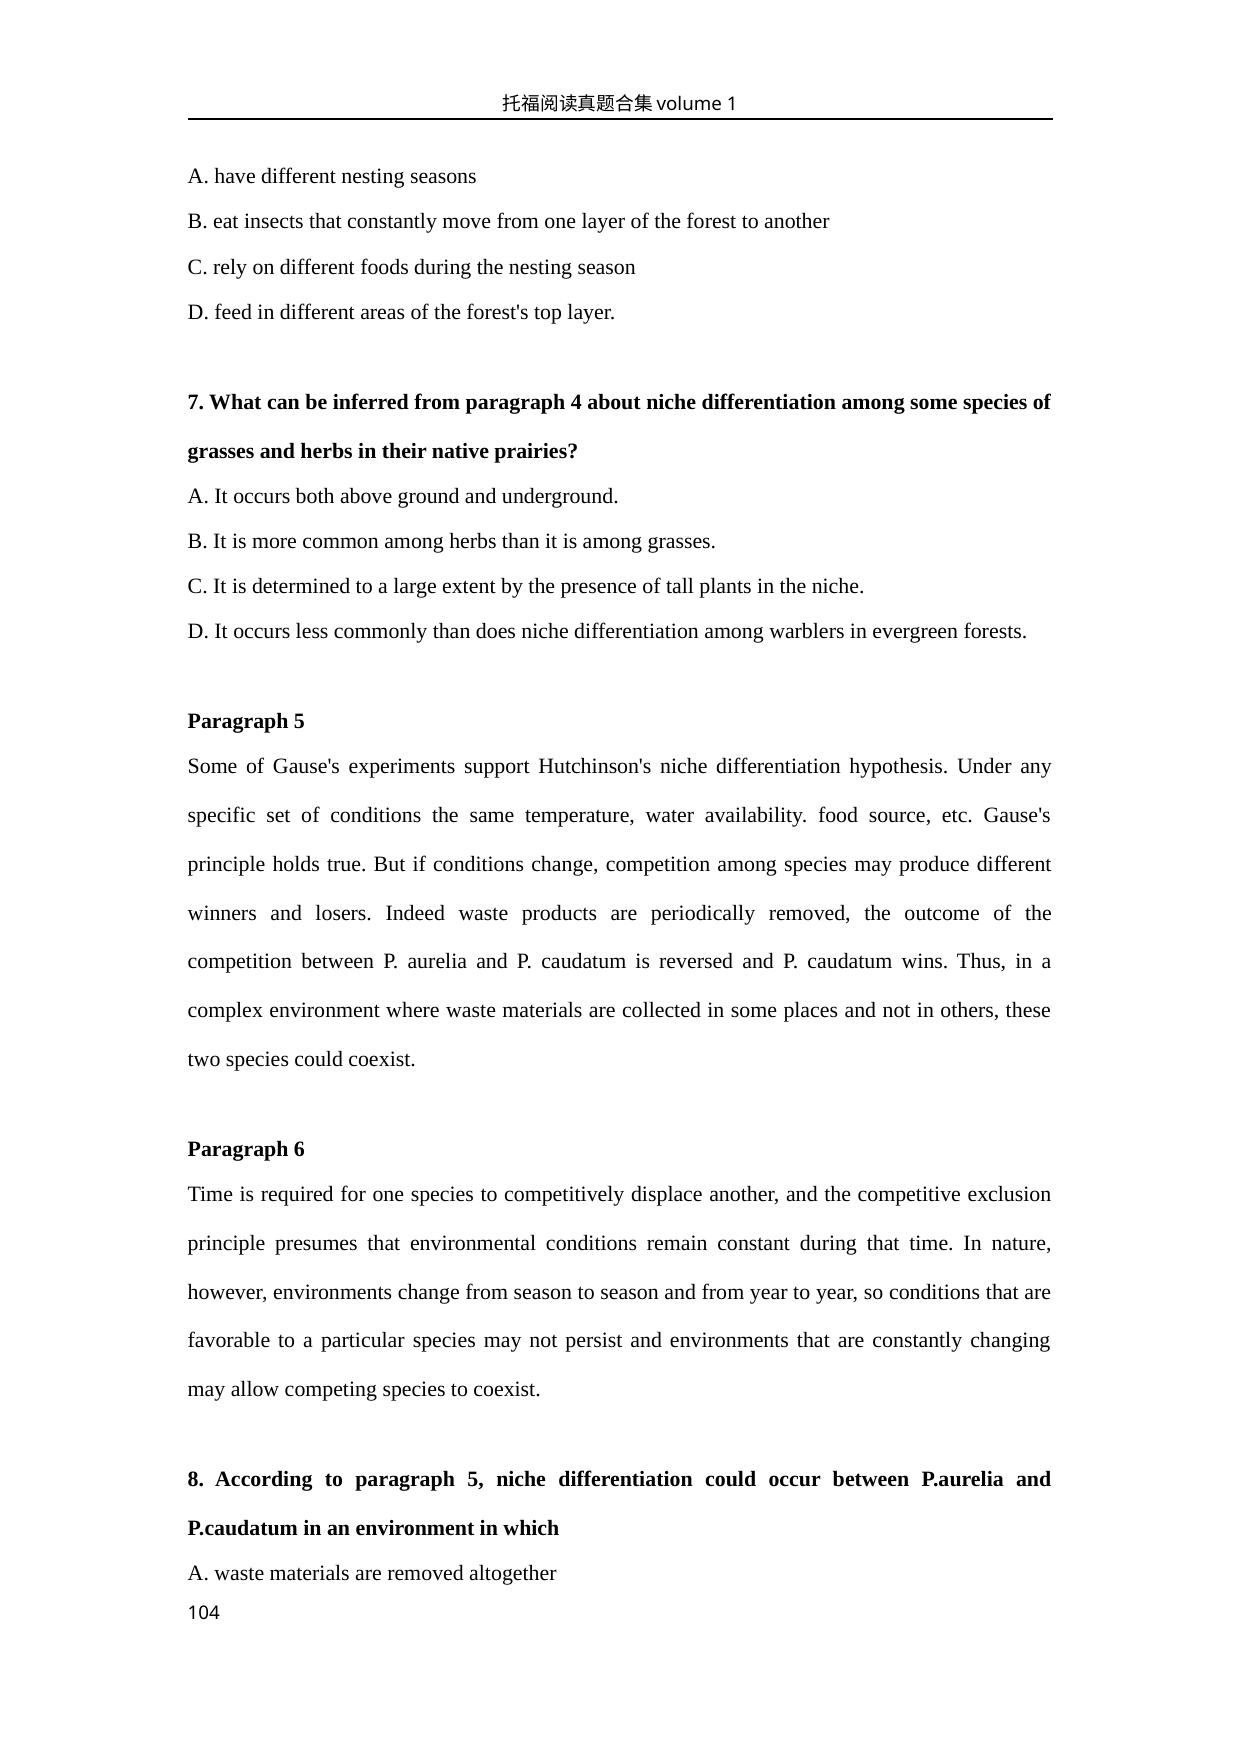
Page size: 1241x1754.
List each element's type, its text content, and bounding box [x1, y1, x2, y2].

text B. eat insects that constantly move from one layer of the forest to another [187, 205, 1053, 237]
text Time is required for one species to competitively displace another, and the competitive exclusion principle presumes that environmental conditions remain constant during that time. In nature, however, environments change from season to season and from year to year, so conditions that are favorable to a particular species may not persist and environments that are constantly changing may allow competing species to coexist. [187, 1178, 1053, 1405]
text A. have different nesting seasons [187, 160, 1053, 192]
text Paragraph 6 [187, 1132, 1053, 1165]
text D. feed in different areas of the forest's top layer. [187, 295, 1053, 328]
text B. It is more common among herbs than it is among grasses. [187, 524, 1053, 557]
text C. rely on different foods during the nesting season [187, 250, 1053, 282]
text 7. What can be inferred from paragraph 4 about niche differentiation among some species of grasses and herbs in their native prairies? [187, 385, 1053, 467]
text Some of Gause's experiments support Hutchinson's niche differentiation hypothesis. Under any specific set of conditions the same temperature, water availability. food source, etc. Gause's principle holds true. But if conditions change, competition among species may produce different winners and losers. Indeed waste products are periodically removed, the outcome of the competition between P. aurelia and P. caudatum is reversed and P. caudatum wins. Thus, in a complex environment where waste materials are collected in some places and not in others, these two species could coexist. [187, 750, 1053, 1075]
text D. It occurs less commonly than does niche differentiation among warblers in evergreen forests. [187, 614, 1053, 647]
text 8. According to paragraph 5, niche differentiation could occur between P.aurelia and P.caudatum in an environment in which [187, 1463, 1053, 1544]
text A. It occurs both above ground and underground. [187, 479, 1053, 512]
text A. waste materials are removed altogether [187, 1557, 1053, 1589]
text C. It is determined to a large extent by the presence of tall plants in the niche. [187, 569, 1053, 602]
text Paragraph 5 [187, 705, 1053, 737]
